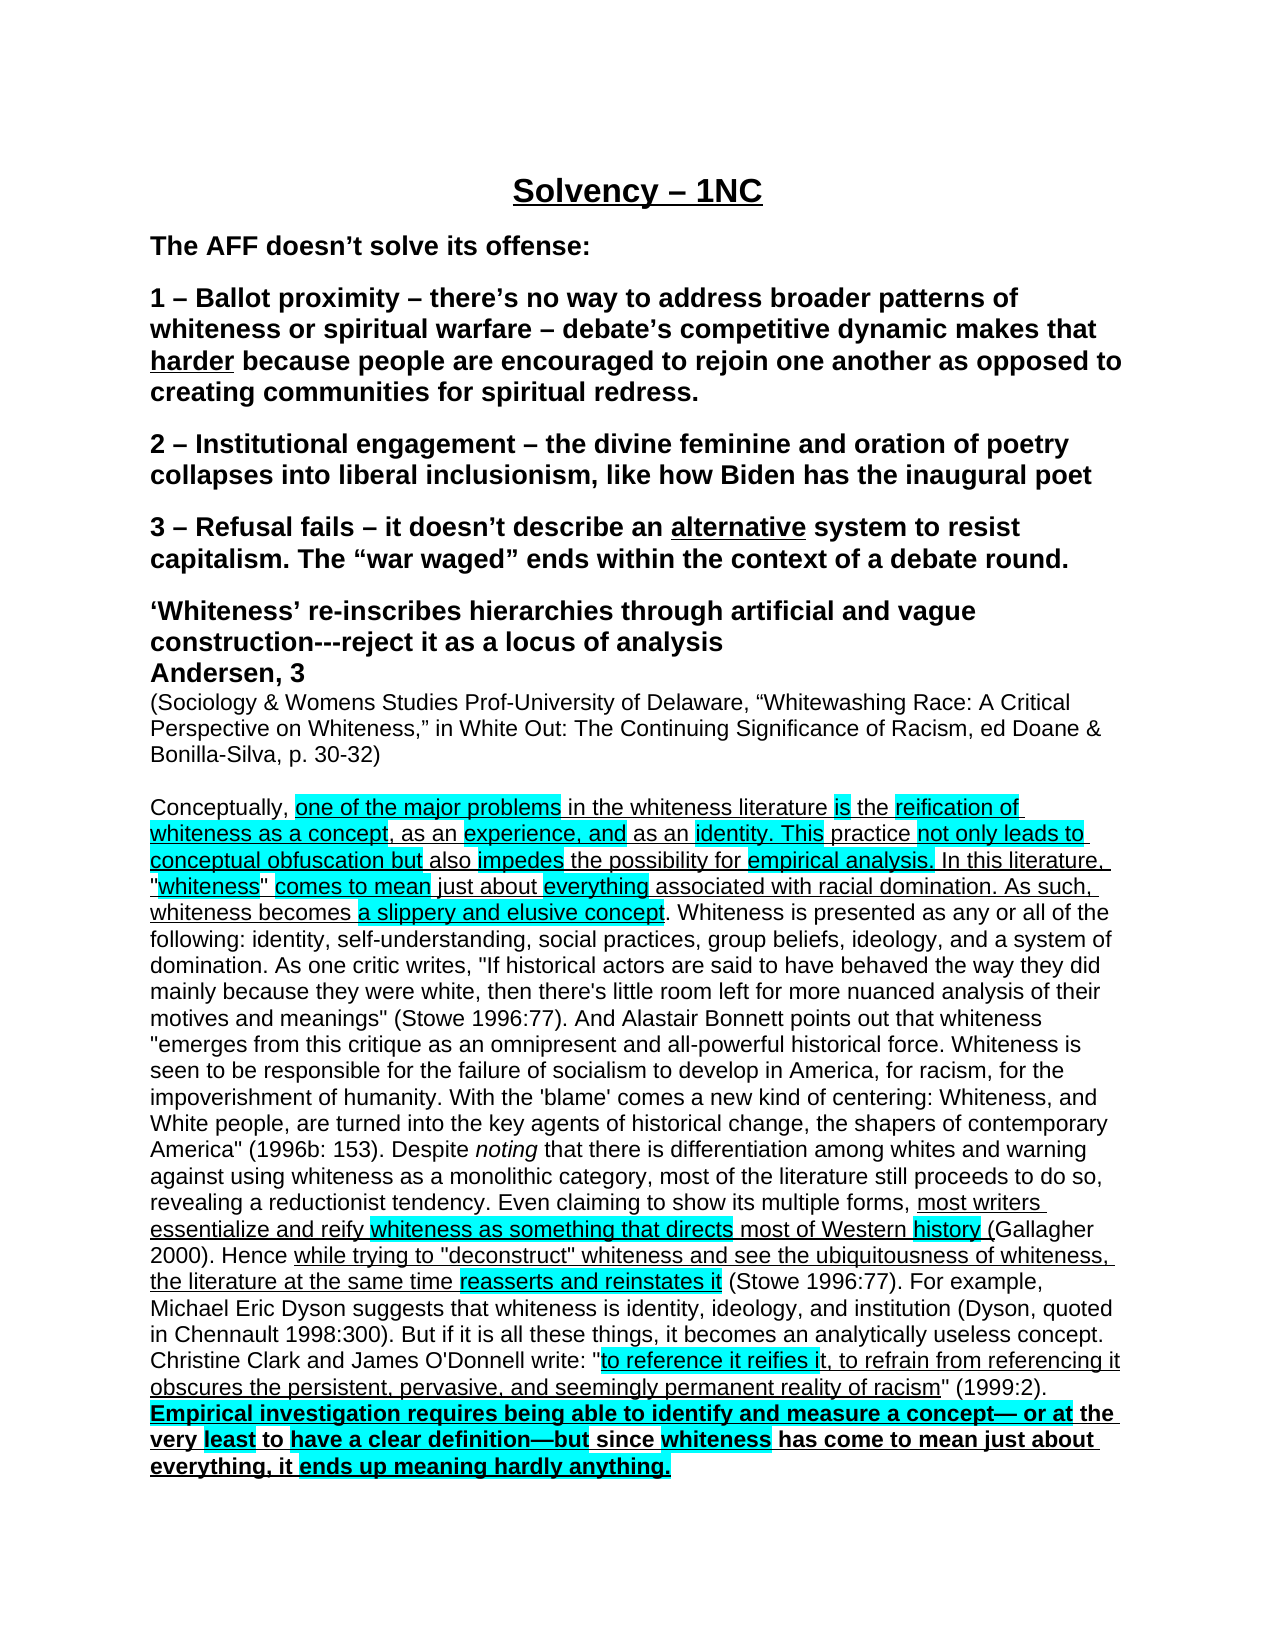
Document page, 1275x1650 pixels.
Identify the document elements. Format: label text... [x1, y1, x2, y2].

subtitle 3 – Refusal fails – it doesn’t describe an alternative system to resist capitalism. The “war waged” ends within the context of a debate round. [150, 511, 1125, 574]
subtitle ‘Whiteness’ re-inscribes hierarchies through artificial and vague construction---reject it as a locus of analysis [150, 595, 1125, 657]
text Andersen, 3 [150, 657, 1125, 688]
subtitle 2 – Institutional engagement – the divine feminine and oration of poetry collapses into liberal inclusionism, like how Biden has the inaugural poet [150, 428, 1125, 491]
subtitle The AFF doesn’t solve its offense: [150, 230, 1125, 261]
subtitle 1 – Ballot proximity – there’s no way to address broader patterns of whiteness or spiritual warfare – debate’s competitive dynamic makes that harder because people are encouraged to rejoin one another as opposed to creating communities for spiritual redress. [150, 282, 1125, 407]
text (Sociology & Womens Studies Prof-University of Delaware, “Whitewashing Race: A Critical Perspective on Whiteness,” in White Out: The Continuing Significance of Racism, ed Doane & Bonilla-Silva, p. 30-32) [150, 688, 1125, 767]
subtitle Solvency – 1NC [150, 171, 1125, 209]
text Conceptually, one of the major problems in the whiteness literature is the reification of whiteness as a concept, as an experience, and as an identity. This practice not only leads to conceptual obfuscation but also impedes the possibility for empirical analysis. In this literature, "whiteness" comes to mean just about everything associated with racial domination. As such, whiteness becomes a slippery and elusive concept. Whiteness is presented as any or all of the following: identity, self-understanding, social practices, group beliefs, ideology, and a system of domination. As one critic writes, "If historical actors are said to have behaved the way they did mainly because they were white, then there's little room left for more nuanced analysis of their motives and meanings" (Stowe 1996:77). And Alastair Bonnett points out that whiteness "emerges from this critique as an omnipresent and all-powerful historical force. Whiteness is seen to be responsible for the failure of socialism to develop in America, for racism, for the impoverishment of humanity. With the 'blame' comes a new kind of centering: Whiteness, and White people, are turned into the key agents of historical change, the shapers of contemporary America" (1996b: 153). Despite noting that there is differentiation among whites and warning against using whiteness as a monolithic category, most of the literature still proceeds to do so, revealing a reductionist tendency. Even claiming to show its multiple forms, most writers essentialize and reify whiteness as something that directs most of Western history (Gallagher 2000). Hence while trying to "deconstruct" whiteness and see the ubiquitousness of whiteness, the literature at the same time reasserts and reinstates it (Stowe 1996:77). For example, Michael Eric Dyson suggests that whiteness is identity, ideology, and institution (Dyson, quoted in Chennault 1998:300). But if it is all these things, it becomes an analytically useless concept. Christine Clark and James O'Donnell write: "to reference it reifies it, to refrain from referencing it obscures the persistent, pervasive, and seemingly permanent reality of racism" (1999:2). Empirical investigation requires being able to identify and measure a concept— or at the very least to have a clear definition—but since whiteness has come to mean just about everything, it ends up meaning hardly anything. [150, 794, 1125, 1479]
